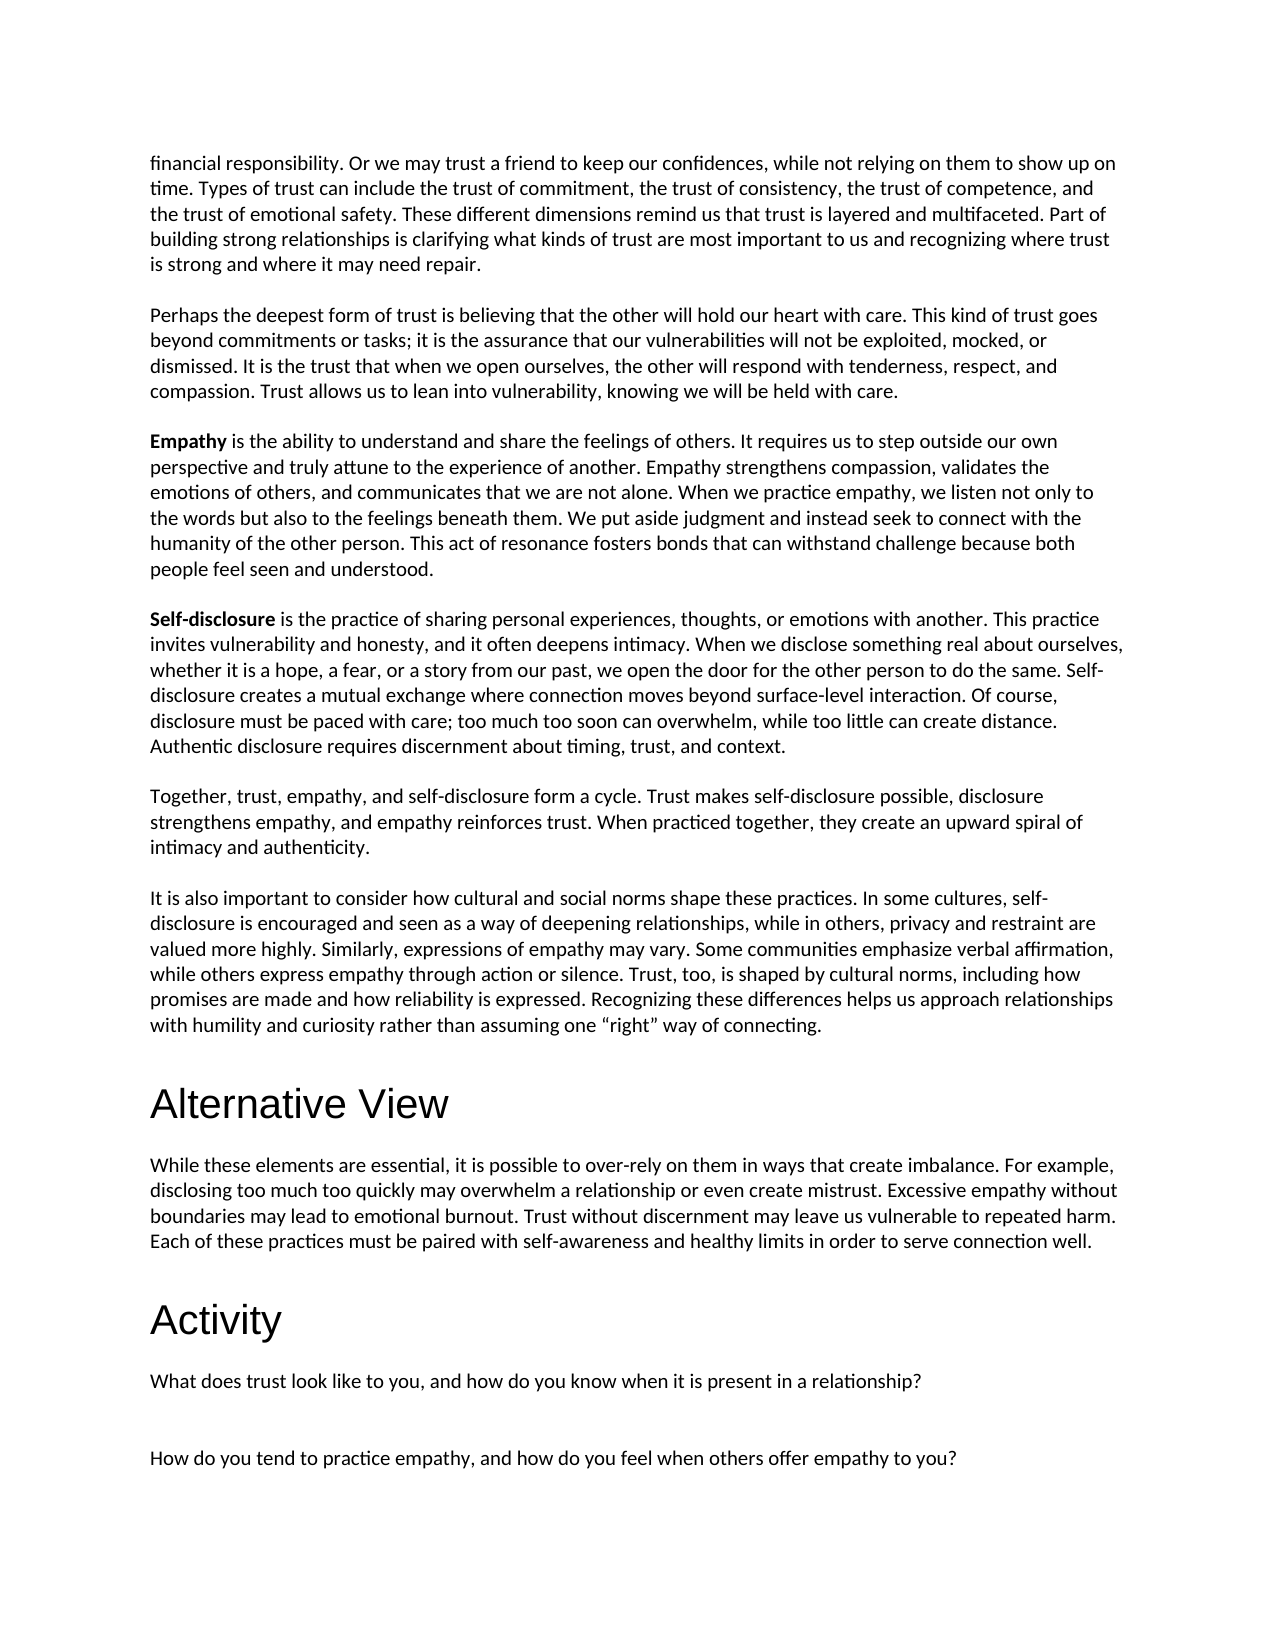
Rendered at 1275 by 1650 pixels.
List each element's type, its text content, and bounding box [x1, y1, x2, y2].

text Self-disclosure is the practice of sharing personal experiences, thoughts, or emotions with another. This practice invites vulnerability and honesty, and it often deepens intimacy. When we disclose something real about ourselves, whether it is a hope, a fear, or a story from our past, we open the door for the other person to do the same. Self-disclosure creates a mutual exchange where connection moves beyond surface-level interaction. Of course, disclosure must be paced with care; too much too soon can overwhelm, while too little can create distance. Authentic disclosure requires discernment about timing, trust, and context. [150, 606, 1125, 759]
text Perhaps the deepest form of trust is believing that the other will hold our heart with care. This kind of trust goes beyond commitments or tasks; it is the assurance that our vulnerabilities will not be exploited, mocked, or dismissed. It is the trust that when we open ourselves, the other will respond with tenderness, respect, and compassion. Trust allows us to lean into vulnerability, knowing we will be held with care. [150, 302, 1125, 404]
subtitle Alternative View [150, 1079, 1125, 1127]
text Empathy is the ability to understand and share the feelings of others. It requires us to step outside our own perspective and truly attune to the experience of another. Empathy strengthens compassion, validates the emotions of others, and communicates that we are not alone. When we practice empathy, we listen not only to the words but also to the feelings beneath them. We put aside judgment and instead seek to connect with the humanity of the other person. This act of resonance fosters bonds that can withstand challenge because both people feel seen and understood. [150, 429, 1125, 581]
text How do you tend to practice empathy, and how do you feel when others offer empathy to you? [150, 1445, 1125, 1497]
text While these elements are essential, it is possible to over-rely on them in ways that create imbalance. For example, disclosing too much too quickly may overwhelm a relationship or even create mistrust. Excessive empathy without boundaries may lead to emotional burnout. Trust without discernment may leave us vulnerable to repeated harm. Each of these practices must be paired with self-awareness and healthy limits in order to serve connection well. [150, 1152, 1125, 1254]
text What does trust look like to you, and how do you know when it is present in a relationship? [150, 1368, 1125, 1420]
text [150, 150, 1125, 277]
subtitle Activity [150, 1295, 1125, 1343]
text It is also important to consider how cultural and social norms shape these practices. In some cultures, self-disclosure is encouraged and seen as a way of deepening relationships, while in others, privacy and restraint are valued more highly. Similarly, expressions of empathy may vary. Some communities emphasize verbal affirmation, while others express empathy through action or silence. Trust, too, is shaped by cultural norms, including how promises are made and how reliability is expressed. Recognizing these differences helps us approach relationships with humility and curiosity rather than assuming one “right” way of connecting. [150, 885, 1125, 1037]
text Together, trust, empathy, and self-disclosure form a cycle. Trust makes self-disclosure possible, disclosure strengthens empathy, and empathy reinforces trust. When practiced together, they create an upward spiral of intimacy and authenticity. [150, 784, 1125, 860]
